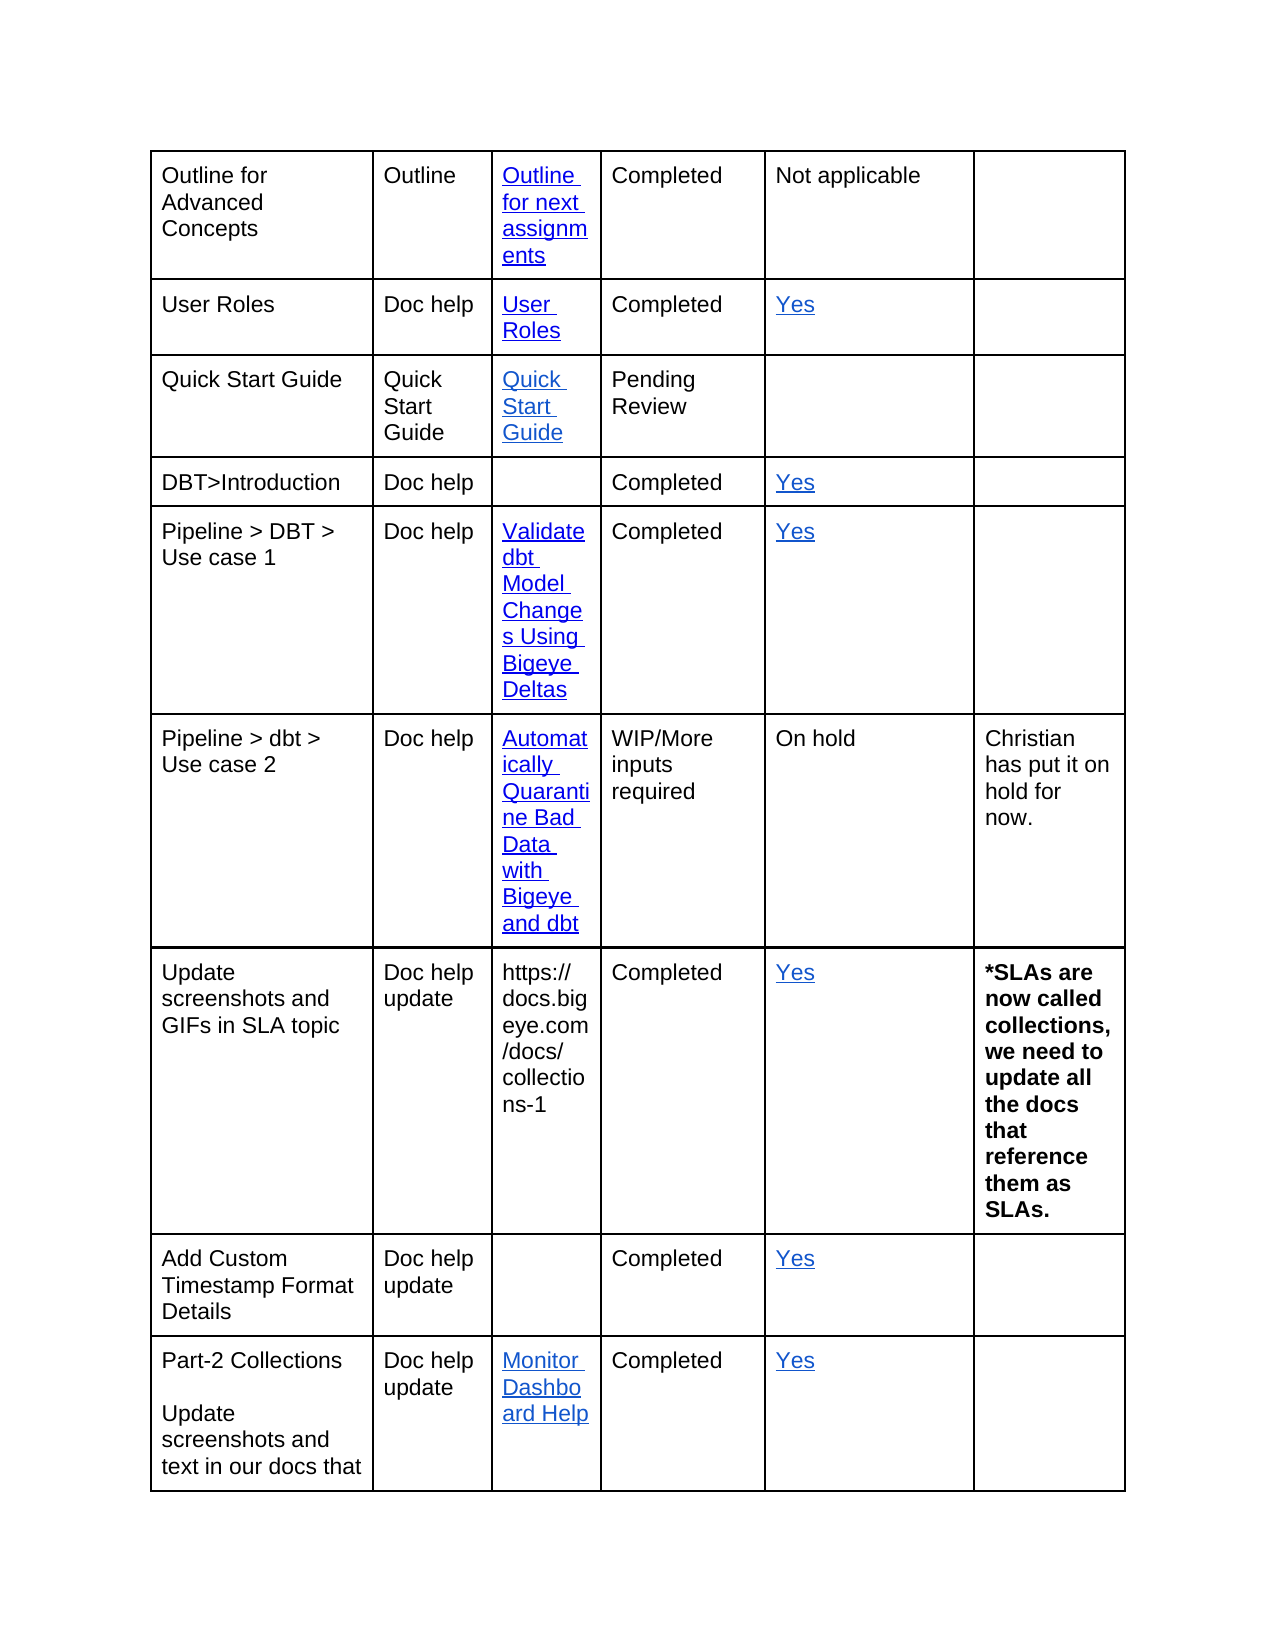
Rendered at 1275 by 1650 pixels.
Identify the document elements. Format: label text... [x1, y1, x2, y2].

table_cell User Roles [493, 280, 600, 354]
table_cell Completed [602, 458, 764, 505]
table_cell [152, 1337, 372, 1489]
table_cell Add Custom Timestamp Format Details [152, 1235, 372, 1335]
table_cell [493, 1337, 600, 1489]
table_cell Doc help update [374, 1235, 491, 1335]
table_cell Pending Review [602, 356, 764, 456]
table_cell Yes [766, 458, 973, 505]
table_cell Doc help update [374, 949, 491, 1233]
table_cell Automatically Quarantine Bad Data with Bigeye and dbt [493, 715, 600, 946]
table_cell Doc help [374, 715, 491, 946]
table_cell Not applicable [766, 152, 973, 278]
table_cell [975, 280, 1124, 354]
table_cell Pipeline > dbt > Use case 2 [152, 715, 372, 946]
table_cell [975, 458, 1124, 505]
table_cell [493, 1235, 600, 1335]
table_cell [493, 152, 600, 278]
table_cell [975, 1337, 1124, 1489]
table_cell Outline [374, 152, 491, 278]
table_cell WIP/More inputs required [602, 715, 764, 946]
table_cell Yes [766, 949, 973, 1233]
table_cell Yes [766, 507, 973, 713]
table_cell Validate dbt Model Changes Using Bigeye Deltas [493, 507, 600, 713]
table_cell https://docs.bigeye.com/docs/collections-1 [493, 949, 600, 1233]
table_cell [493, 458, 600, 505]
table_cell Doc help [374, 280, 491, 354]
table_cell DBT>Introduction [152, 458, 372, 505]
table_cell *SLAs are now called collections, we need to update all the docs that reference them as SLAs. [975, 949, 1124, 1233]
table_cell [975, 1235, 1124, 1335]
table_cell Completed [602, 1235, 764, 1335]
table_cell [975, 356, 1124, 456]
table_cell On hold [766, 715, 973, 946]
table_cell [766, 356, 973, 456]
table_cell Pipeline > DBT > Use case 1 [152, 507, 372, 713]
table_cell User Roles [152, 280, 372, 354]
table_cell Outline for Advanced Concepts [152, 152, 372, 278]
table_cell Doc help [374, 458, 491, 505]
table_cell Yes [766, 280, 973, 354]
table_cell Yes [766, 1235, 973, 1335]
table_cell Quick Start Guide [374, 356, 491, 456]
table_cell Completed [602, 949, 764, 1233]
table_cell Quick Start Guide [152, 356, 372, 456]
table_cell Doc help [374, 507, 491, 713]
table_cell Completed [602, 507, 764, 713]
table_cell Christian has put it on hold for now. [975, 715, 1124, 946]
table_cell Completed [602, 280, 764, 354]
table_cell Doc help update [374, 1337, 491, 1489]
table_cell Yes [766, 1337, 973, 1489]
table_cell Completed [602, 152, 764, 278]
table_cell Completed [602, 1337, 764, 1489]
table_cell Quick Start Guide [493, 356, 600, 456]
table_cell [975, 152, 1124, 278]
table_cell Update screenshots and GIFs in SLA topic [152, 949, 372, 1233]
table_cell [975, 507, 1124, 713]
